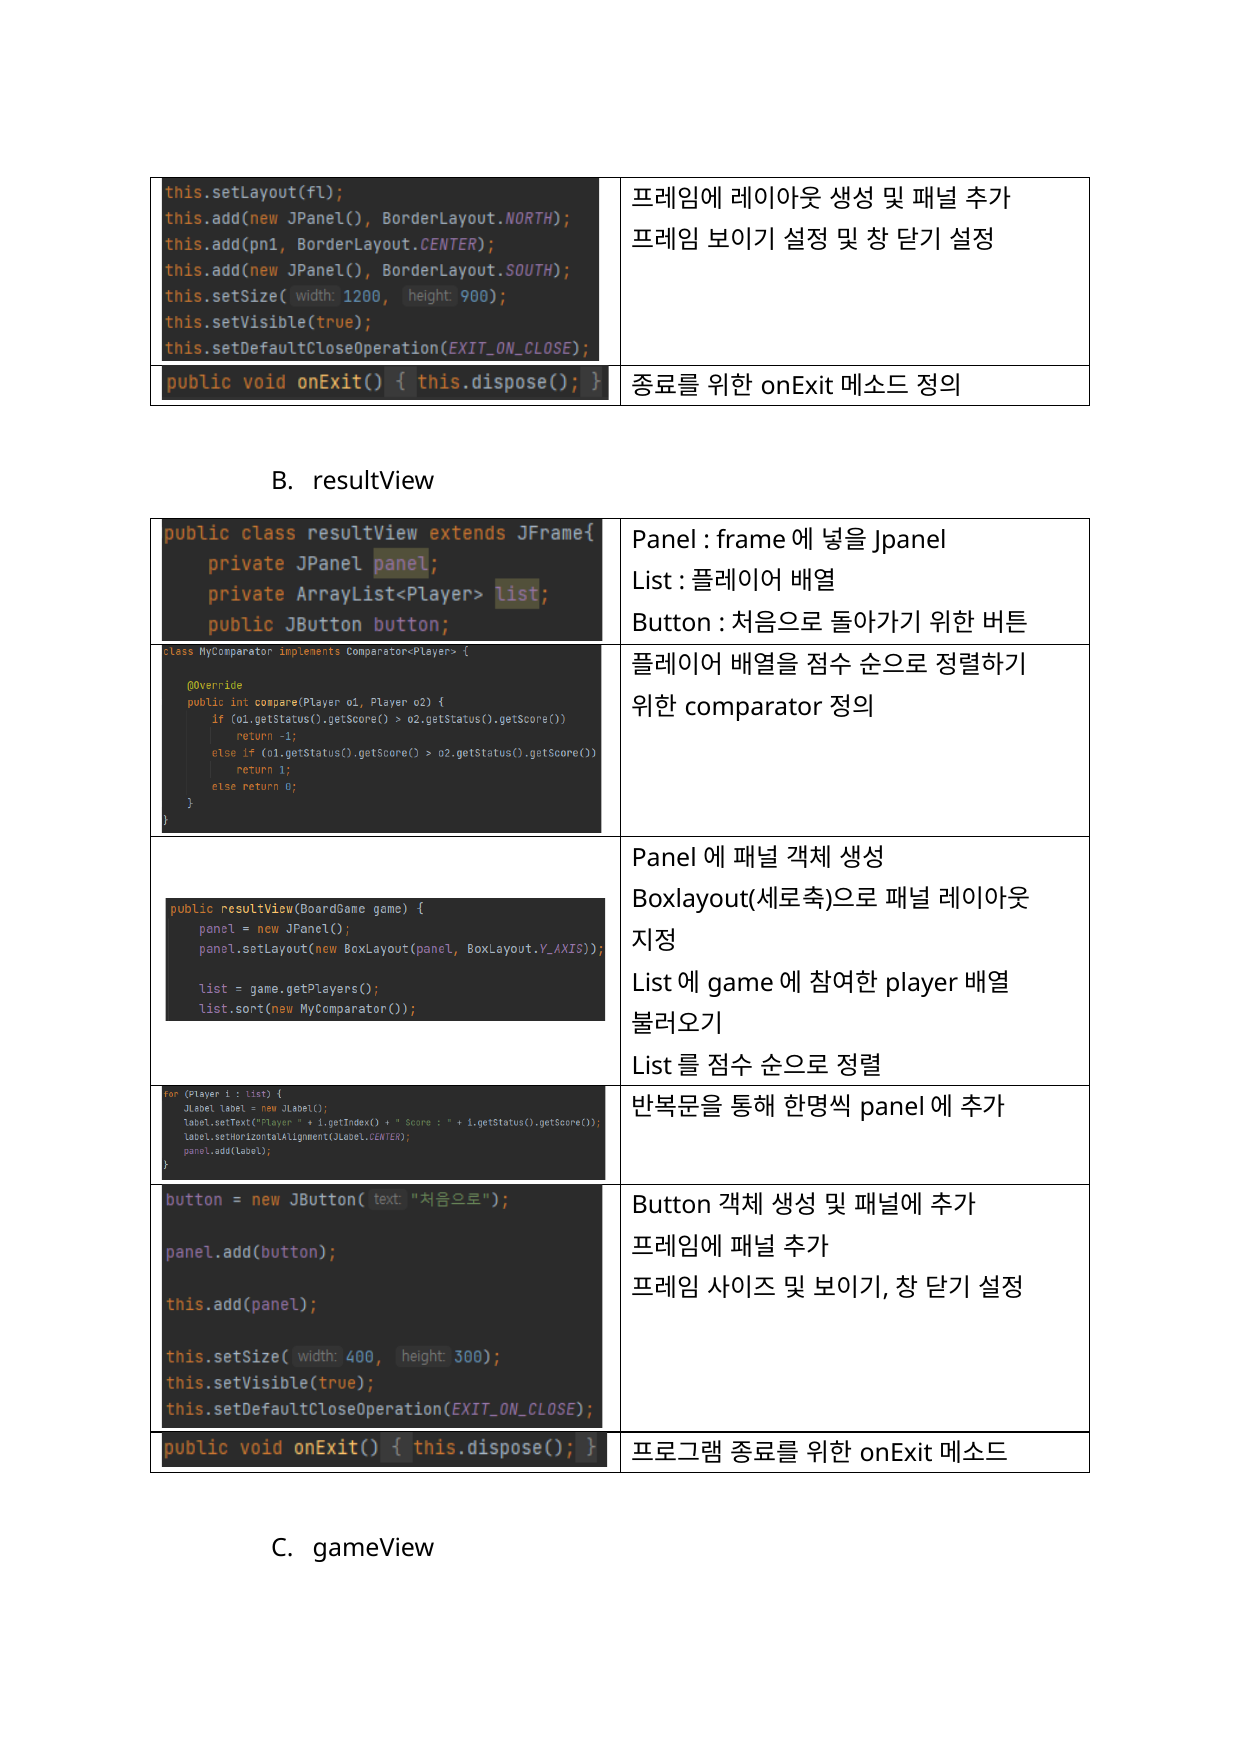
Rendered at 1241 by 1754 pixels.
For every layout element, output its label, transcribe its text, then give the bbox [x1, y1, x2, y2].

picture [161, 645, 602, 833]
table_cell [151, 1433, 620, 1472]
table_cell 프로그램 종료를 위한 onExit 메소드 [621, 1433, 1089, 1472]
table_cell Panel 에 패널 객체 생성 Boxlayout(세로축)으로 패널 레이아웃 지정 List에 game에 참여한 player 배열 불러오기 List를 점수 순으로 정렬 [621, 837, 1089, 1085]
table_cell 종료를 위한 onExit 메소드 정의 [621, 366, 1089, 405]
table_header Panel : frame에 넣을 Jpanel List : 플레이어 배열 Button : 처음으로 돌아가기 위한 버튼 [621, 519, 1089, 644]
table_header [151, 519, 620, 644]
picture [161, 1184, 603, 1428]
table_cell [151, 1185, 620, 1431]
table_cell [151, 1086, 620, 1183]
table_cell 프레임에 레이아웃 생성 및 패널 추가 프레임 보이기 설정 및 창 닫기 설정 [621, 178, 1089, 364]
list resultView [271, 462, 1090, 496]
table_cell Button 객체 생성 및 패널에 추가 프레임에 패널 추가 프레임 사이즈 및 보이기, 창 닫기 설정 [621, 1185, 1089, 1431]
table_cell 반복문을 통해 한명씩 panel에 추가 [621, 1086, 1089, 1183]
picture [161, 519, 603, 641]
list gameView [271, 1529, 1090, 1563]
table_cell [151, 837, 620, 1085]
picture [161, 1432, 608, 1467]
table_cell [151, 366, 620, 405]
picture [161, 178, 600, 361]
picture [161, 365, 609, 400]
picture [161, 1086, 606, 1180]
table_cell [151, 645, 620, 836]
table_cell 플레이어 배열을 점수 순으로 정렬하기 위한 comparator 정의 [621, 645, 1089, 836]
picture [165, 898, 606, 1021]
table_cell [151, 178, 620, 364]
